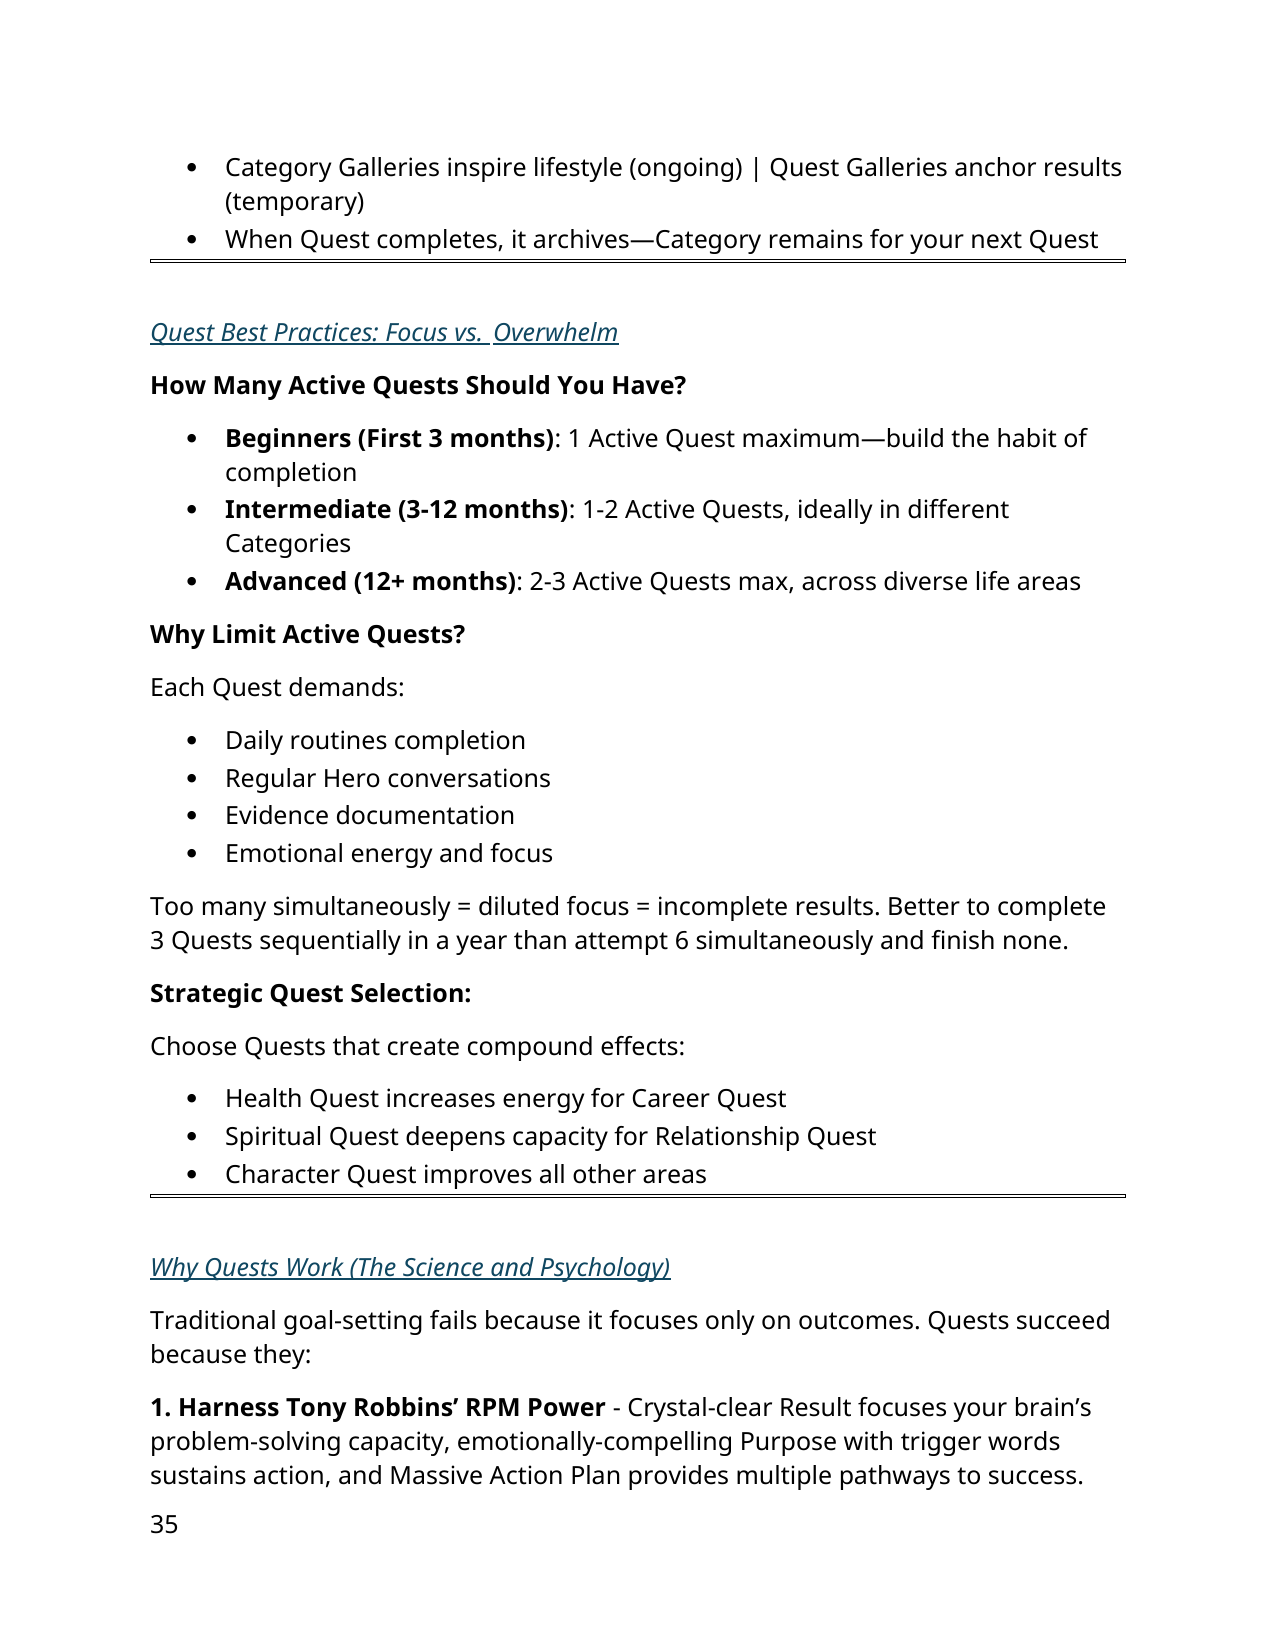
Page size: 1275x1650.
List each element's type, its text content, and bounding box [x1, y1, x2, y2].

list Regular Hero conversations [187, 760, 1125, 794]
text 1. Harness Tony Robbins’ RPM Power - Crystal-clear Result focuses your brain’s problem-solving capacity, emotionally-compelling Purpose with trigger words sustains action, and Massive Action Plan provides multiple pathways to success. [150, 1389, 1125, 1491]
text Strategic Quest Selection: [150, 976, 1125, 1009]
list Character Quest improves all other areas [187, 1157, 1125, 1191]
list Daily routines completion [187, 722, 1125, 756]
text How Many Active Quests Should You Have? [150, 367, 1125, 401]
list Spiritual Quest deepens capacity for Relationship Quest [187, 1119, 1125, 1153]
list When Quest completes, it archives—Category remains for your next Quest [187, 222, 1125, 256]
list Emotional energy and focus [187, 836, 1125, 870]
list Advanced (12+ months): 2-3 Active Quests max, across diverse life areas [187, 564, 1125, 598]
list Health Quest increases energy for Career Quest [187, 1081, 1125, 1115]
list Evidence documentation [187, 798, 1125, 832]
text Choose Quests that create compound effects: [150, 1028, 1125, 1062]
subtitle Quest Best Practices: Focus vs. Overwhelm [150, 314, 1125, 349]
list Intermediate (3-12 months): 1-2 Active Quests, ideally in different Categories [187, 492, 1125, 560]
list Category Galleries inspire lifestyle (ongoing) | Quest Galleries anchor results (temporary) [187, 150, 1125, 218]
text Why Limit Active Quests? [150, 617, 1125, 651]
text Each Quest demands: [150, 669, 1125, 704]
text Traditional goal-setting fails because it focuses only on outcomes. Quests succeed because they: [150, 1302, 1125, 1370]
subtitle Why Quests Work (The Science and Psychology) [150, 1249, 1125, 1283]
text Too many simultaneously = diluted focus = incomplete results. Better to complete 3 Quests sequentially in a year than attempt 6 simultaneously and finish none. [150, 889, 1125, 957]
list Beginners (First 3 months): 1 Active Quest maximum—build the habit of completion [187, 420, 1125, 488]
